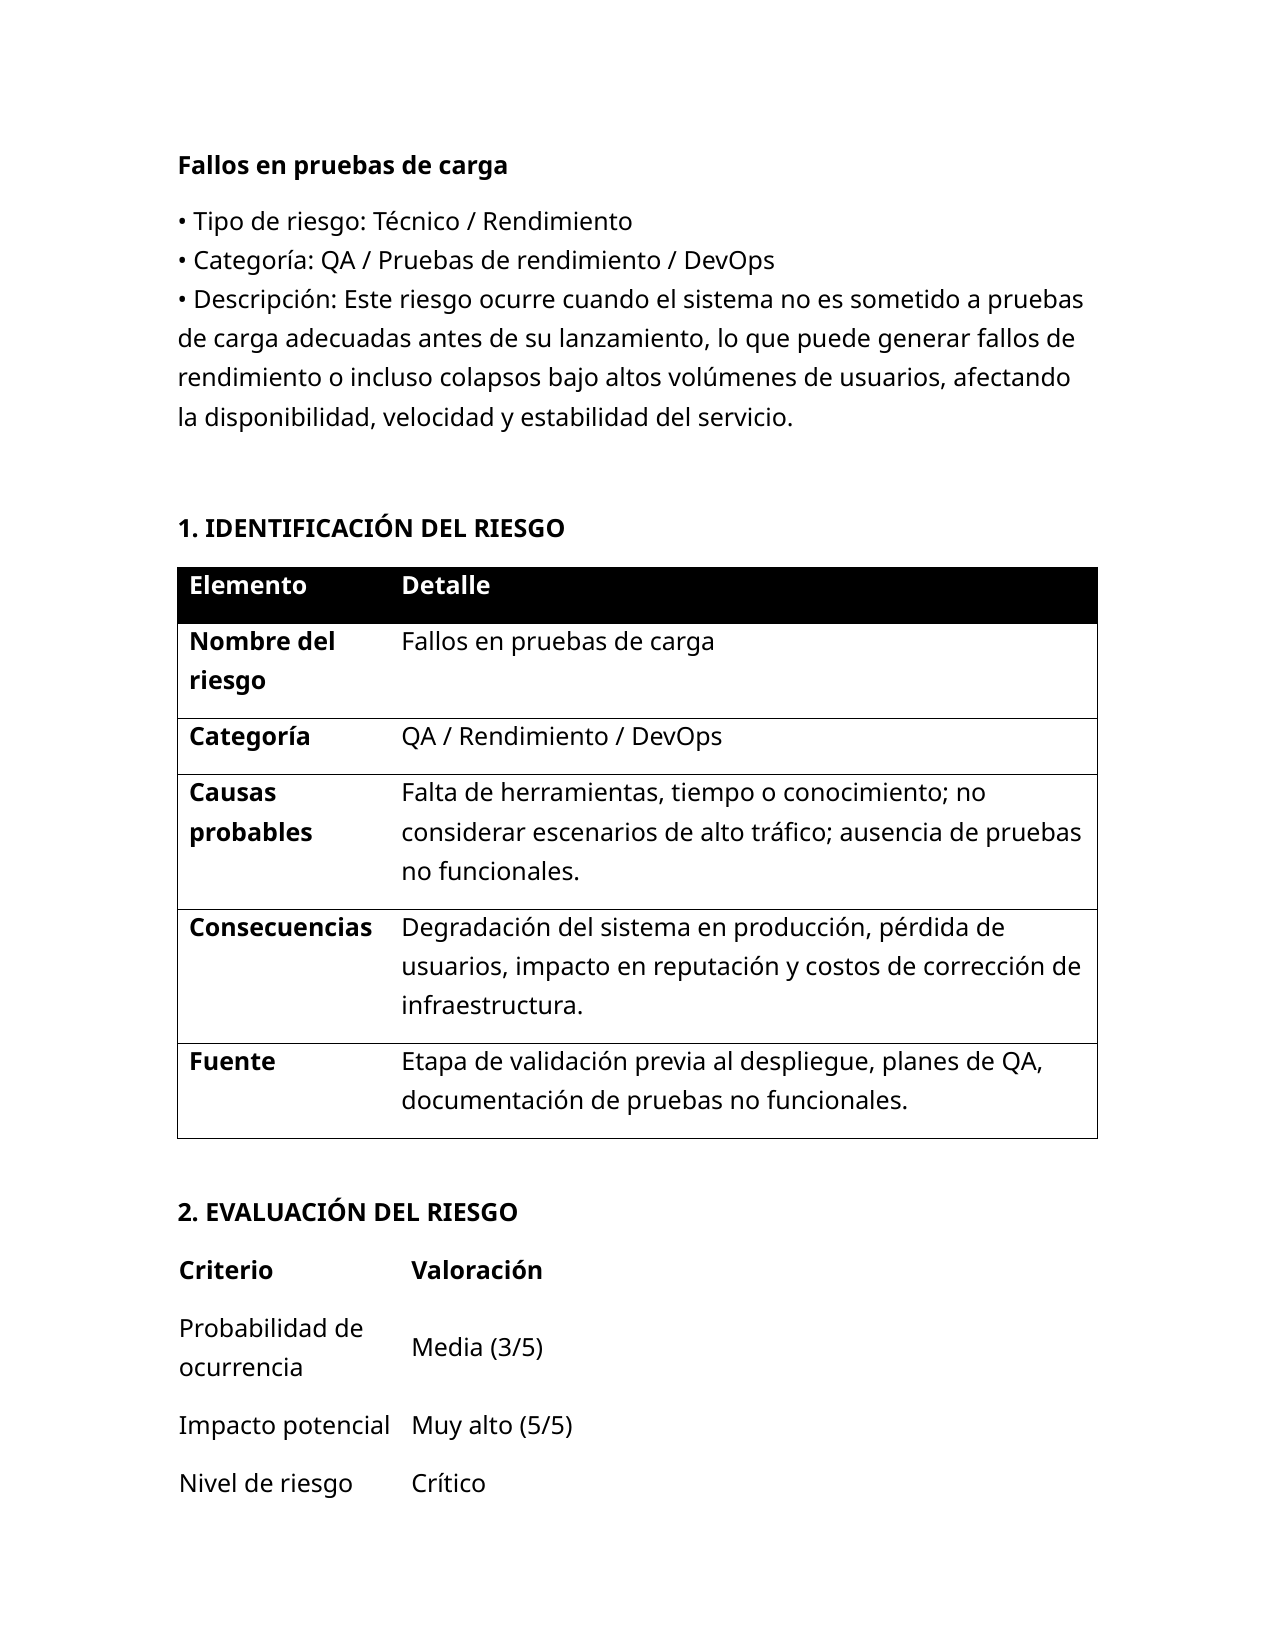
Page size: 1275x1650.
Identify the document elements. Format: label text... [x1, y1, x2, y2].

table_header Elemento [178, 568, 390, 623]
table_cell Nombre del riesgo [178, 624, 390, 718]
table_cell Consecuencias [178, 910, 390, 1043]
table_header Criterio [177, 1251, 409, 1309]
text Fallos en pruebas de carga [177, 148, 1098, 182]
table_cell Probabilidad de ocurrencia [177, 1309, 409, 1406]
table_cell Media (3/5) [410, 1309, 1098, 1406]
table_cell Etapa de validación previa al despliegue, planes de QA, documentación de pruebas no funcionales. [390, 1044, 1097, 1138]
text 2. EVALUACIÓN DEL RIESGO [177, 1195, 1098, 1229]
table_header Valoración [410, 1251, 1098, 1309]
table_cell Fallos en pruebas de carga [390, 624, 1097, 718]
table_cell Falta de herramientas, tiempo o conocimiento; no considerar escenarios de alto tráfico; ausencia de pruebas no funcionales. [390, 775, 1097, 908]
table_cell Degradación del sistema en producción, pérdida de usuarios, impacto en reputación y costos de corrección de infraestructura. [390, 910, 1097, 1043]
table_cell Causas probables [178, 775, 390, 908]
table_cell Categoría [178, 719, 390, 774]
table_cell Fuente [178, 1044, 390, 1138]
table_cell Nivel de riesgo [177, 1464, 409, 1501]
table_cell Crítico [410, 1464, 1098, 1501]
table_cell Muy alto (5/5) [410, 1406, 1098, 1464]
table_header Detalle [390, 568, 1097, 623]
table_cell QA / Rendimiento / DevOps [390, 719, 1097, 774]
text • Tipo de riesgo: Técnico / Rendimiento • Categoría: QA / Pruebas de rendimiento / DevOps • Descripción: Este riesgo ocurre cuando el sistema no es sometido a pruebas de carga adecuadas antes de su lanzamiento, lo que puede generar fallos de rendimiento o incluso colapsos bajo altos volúmenes de usuarios, afectando la disponibilidad, velocidad y estabilidad del servicio. [177, 203, 1098, 433]
table_cell Impacto potencial [177, 1406, 409, 1464]
text 1. IDENTIFICACIÓN DEL RIESGO [177, 511, 1098, 545]
